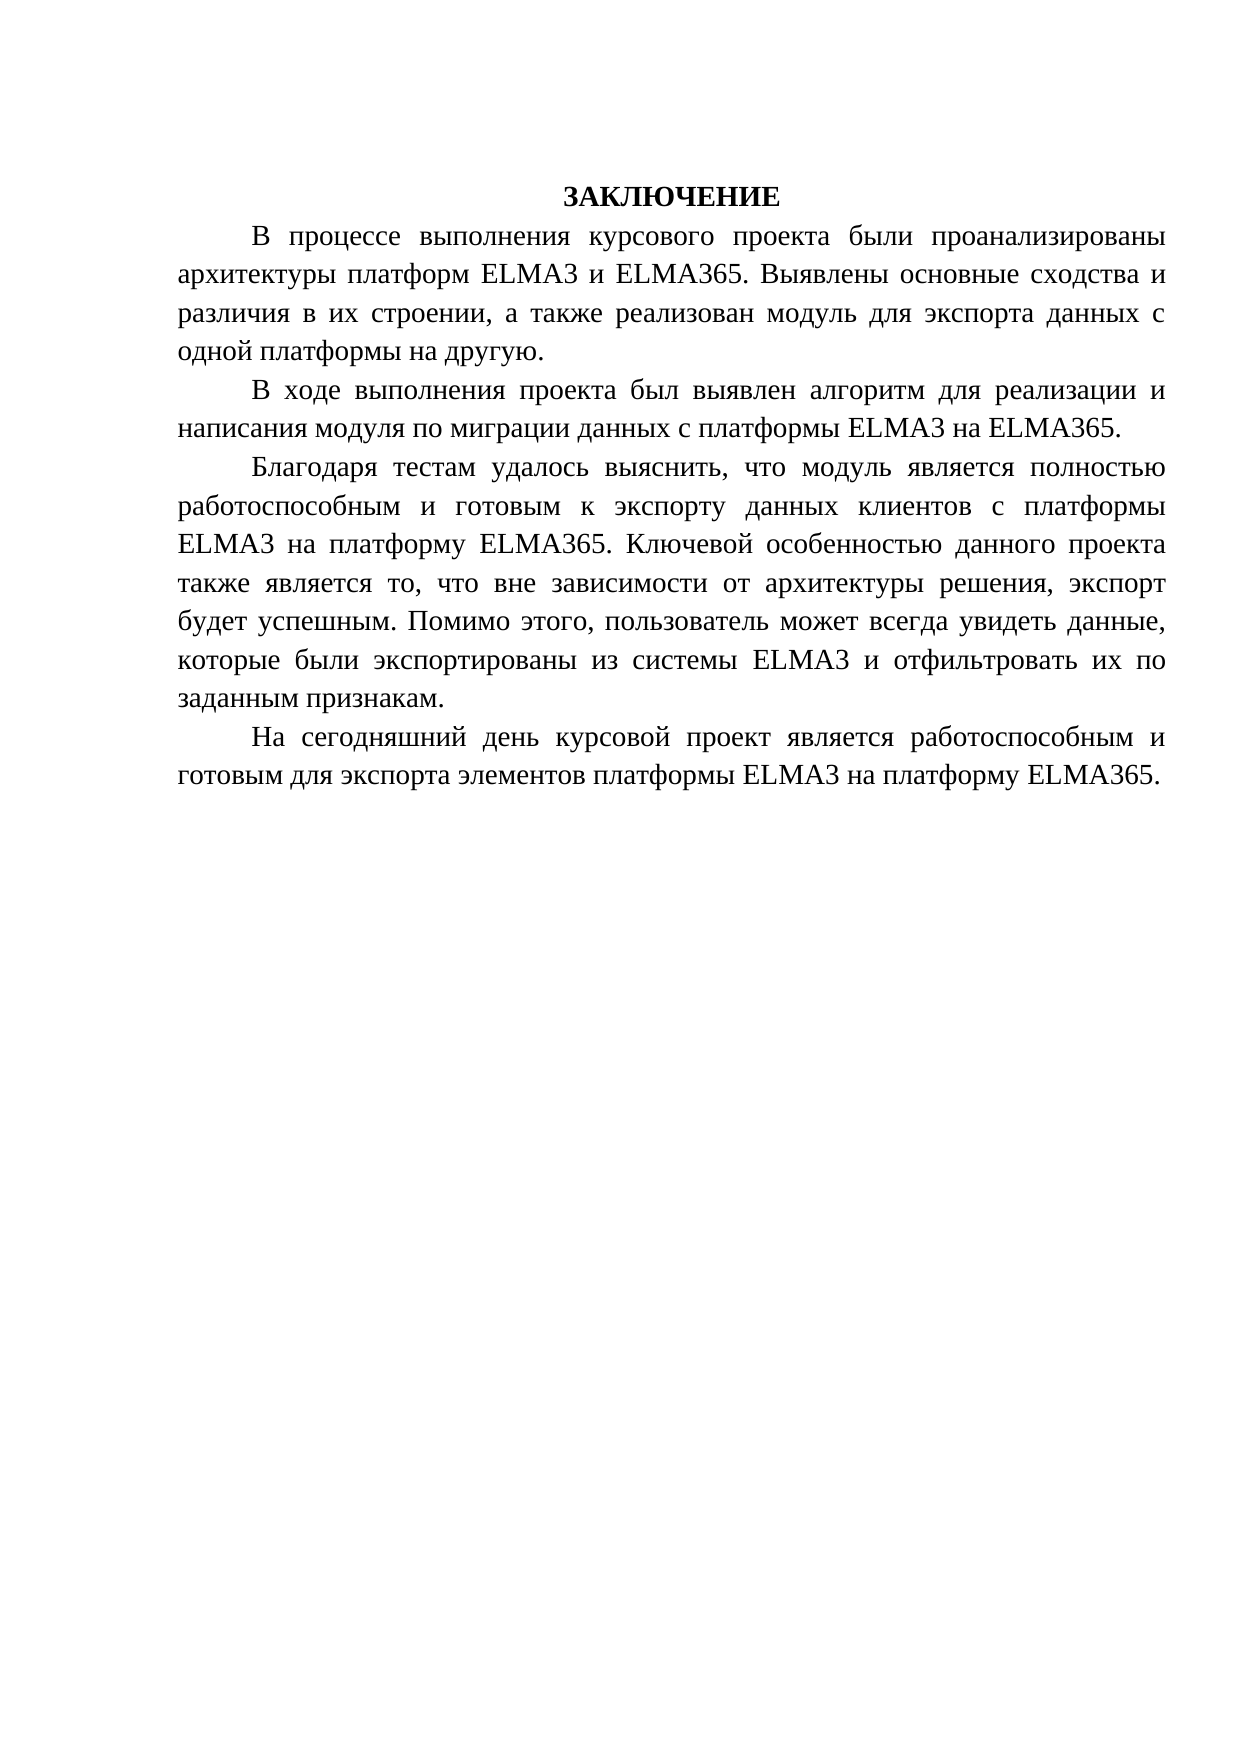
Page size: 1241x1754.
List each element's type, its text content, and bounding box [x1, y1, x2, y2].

text В процессе выполнения курсового проекта были проанализированы архитектуры платформ ELMA3 и ELMA365. Выявлены основные сходства и различия в их строении, а также реализован модуль для экспорта данных с одной платформы на другую. [177, 218, 1167, 367]
text В ходе выполнения проекта был выявлен алгоритм для реализации и написания модуля по миграции данных с платформы ELMA3 на ELMA365. [177, 372, 1167, 444]
text На сегодняшний день курсовой проект является работоспособным и готовым для экспорта элементов платформы ELMA3 на платформу ELMA365. [177, 719, 1167, 791]
subtitle ЗАКЛЮЧЕНИЕ [177, 179, 1167, 213]
text Благодаря тестам удалось выяснить, что модуль является полностью работоспособным и готовым к экспорту данных клиентов с платформы ELMA3 на платформу ELMA365. Ключевой особенностью данного проекта также является то, что вне зависимости от архитектуры решения, экспорт будет успешным. Помимо этого, пользователь может всегда увидеть данные, которые были экспортированы из системы ELMA3 и отфильтровать их по заданным признакам. [177, 449, 1167, 714]
